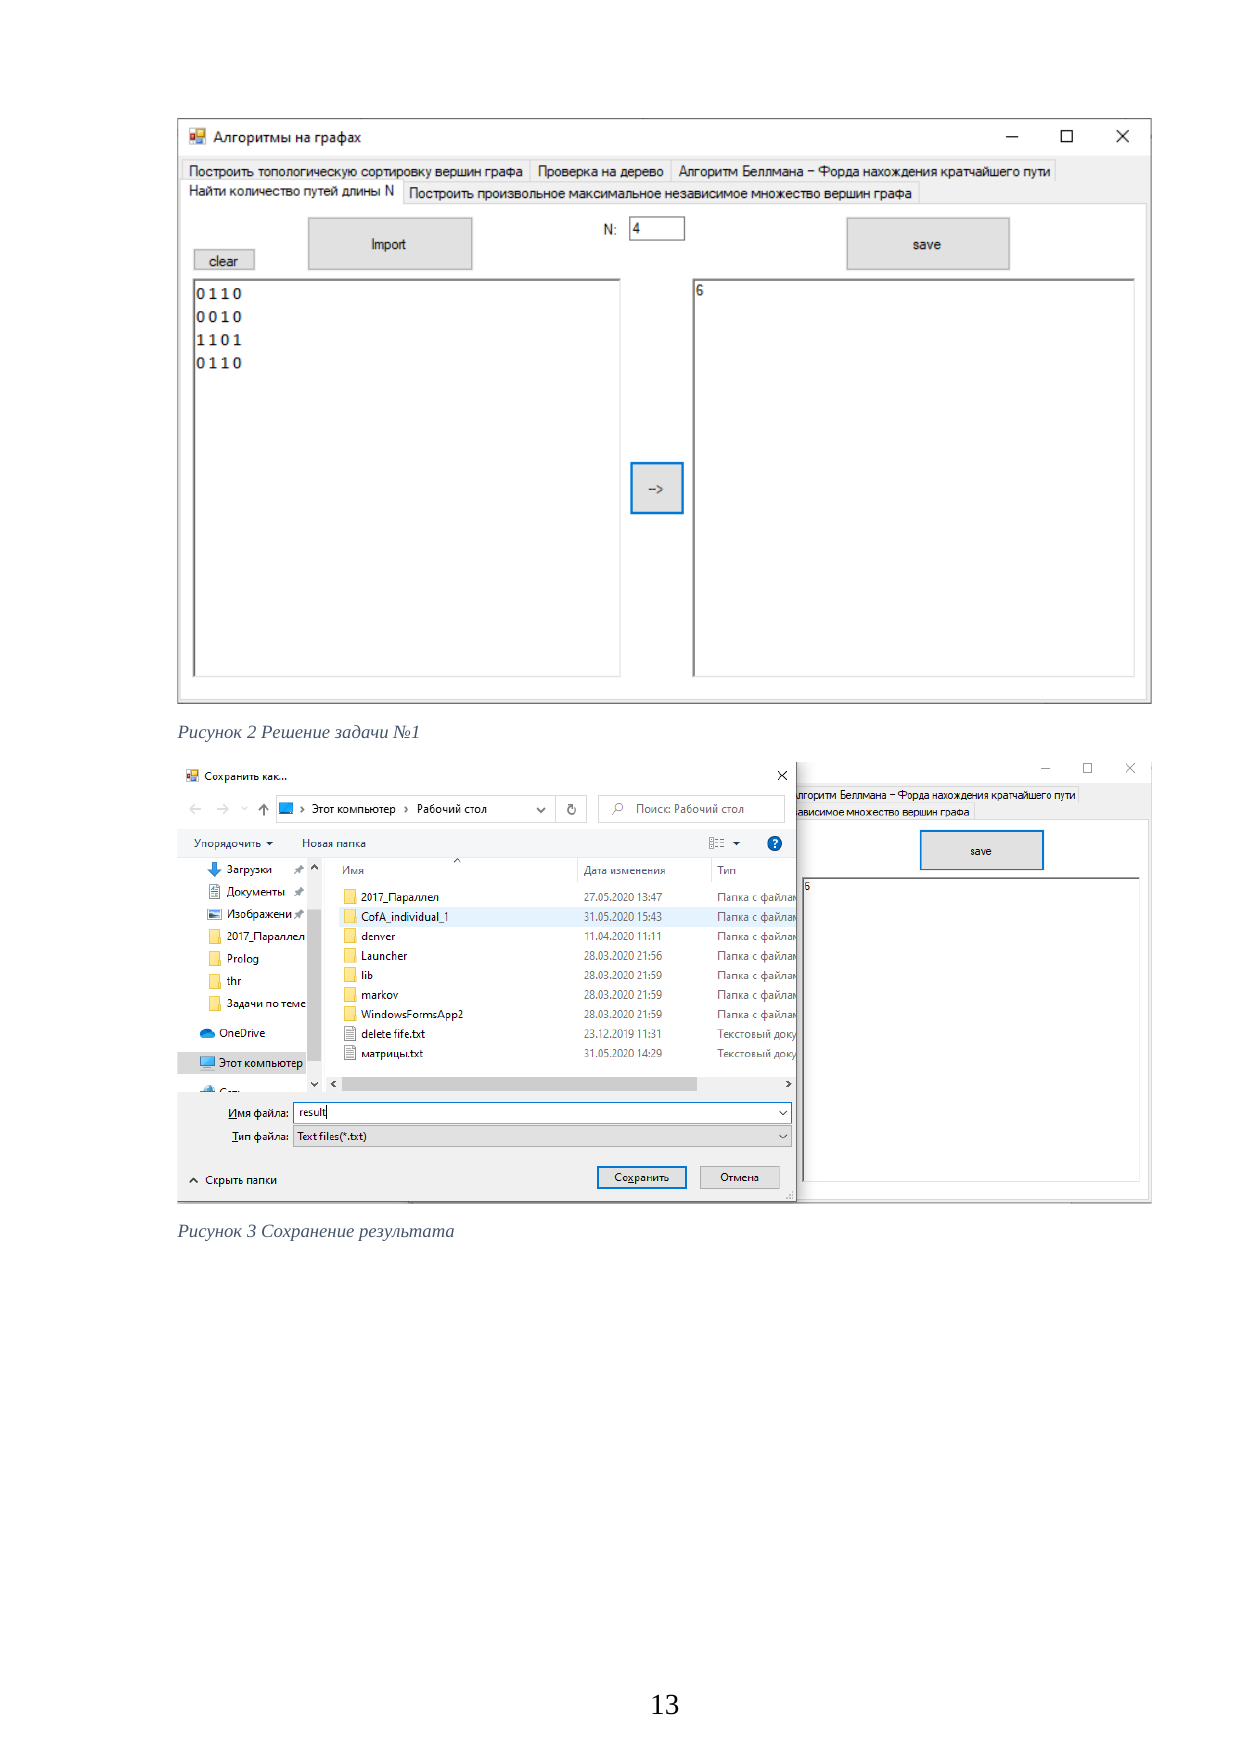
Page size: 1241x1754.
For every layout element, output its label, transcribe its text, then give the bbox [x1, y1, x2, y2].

picture [177, 762, 1152, 1204]
text Рисунок 2 Решение задачи №1 [177, 721, 1152, 742]
picture [177, 118, 1152, 704]
text Рисунок 3 Сохранение результата [177, 1220, 1152, 1242]
